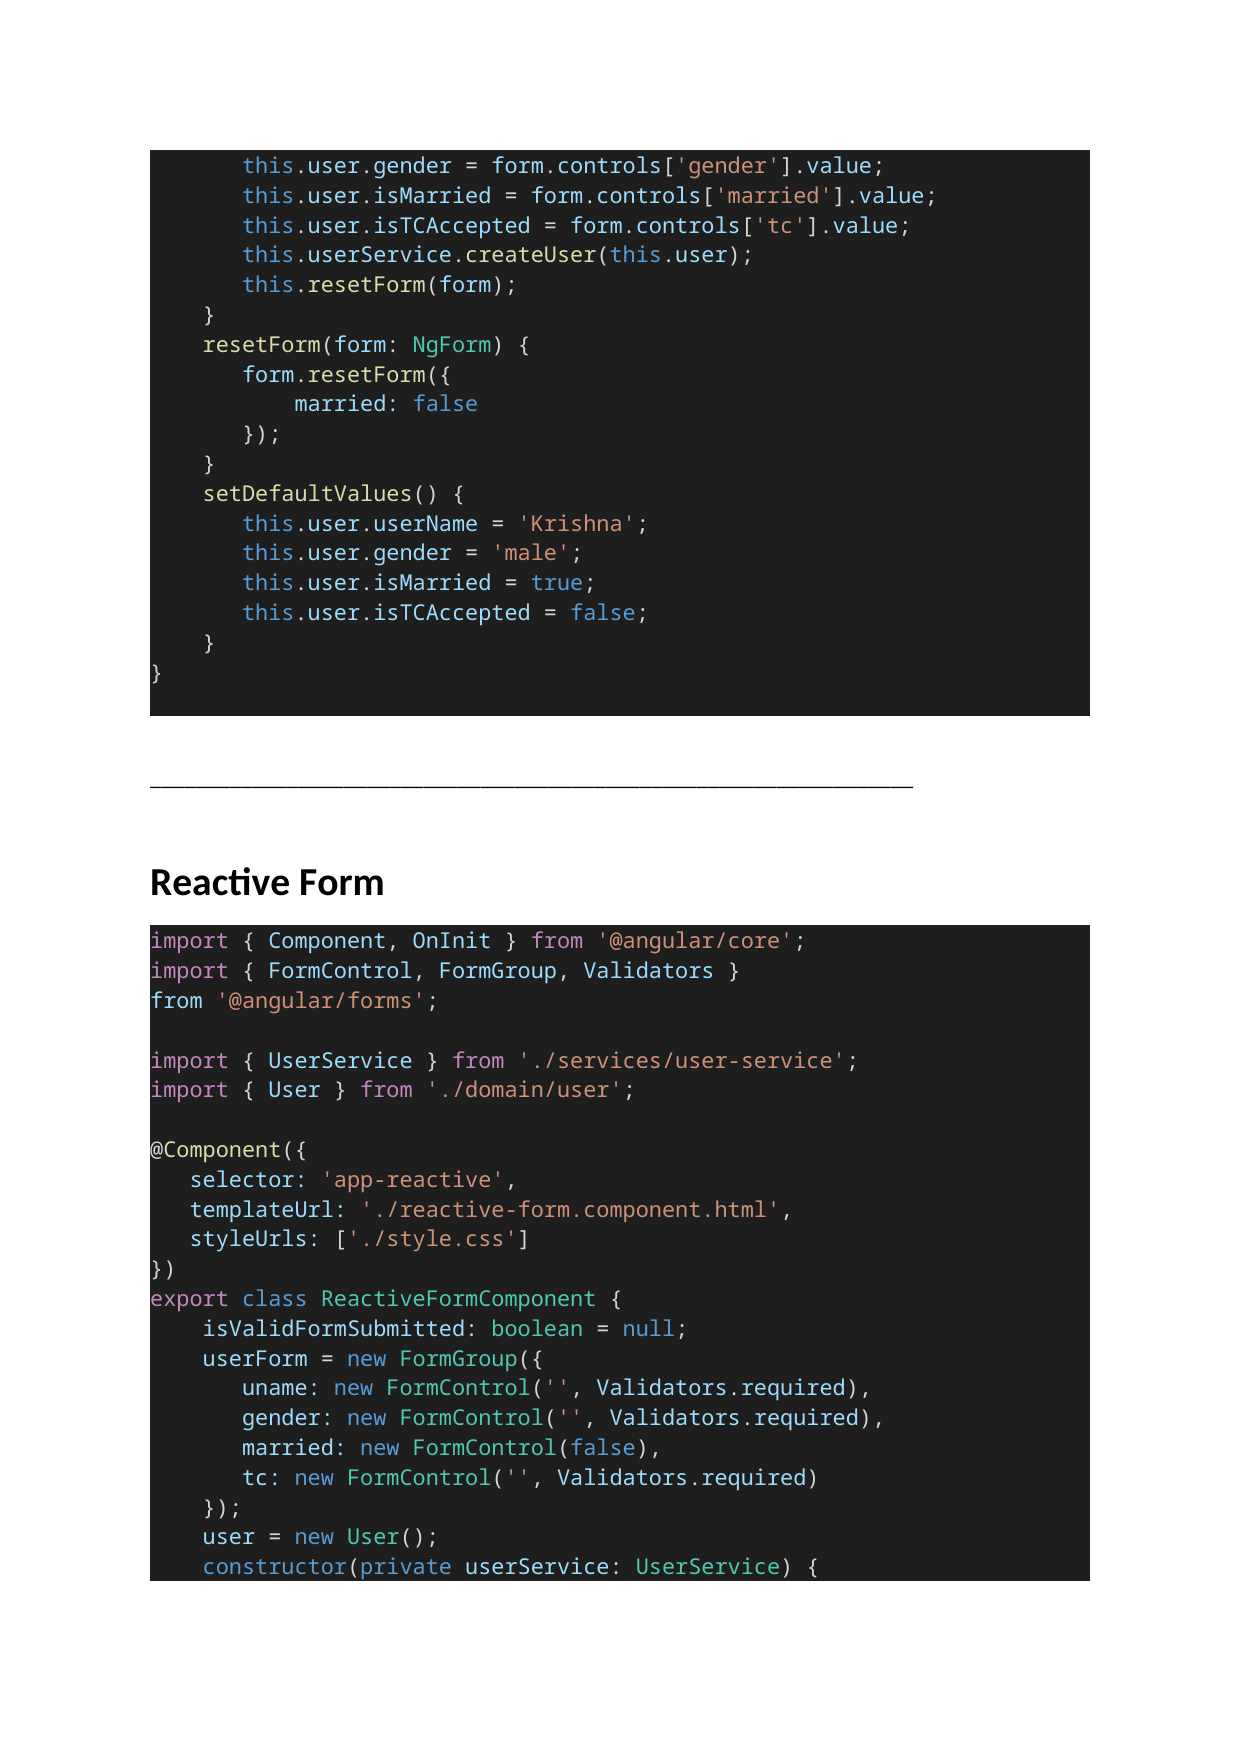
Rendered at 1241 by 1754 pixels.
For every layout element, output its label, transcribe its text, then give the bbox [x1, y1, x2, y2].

text form.resetForm({ [150, 358, 1090, 388]
text this.user.isTCAccepted = form.controls['tc'].value; [150, 209, 1090, 239]
text married: false [150, 388, 1090, 418]
text }); [150, 418, 1090, 448]
text userForm = new FormGroup({ [150, 1342, 1090, 1372]
text resetForm(form: NgForm) { [150, 329, 1090, 358]
text this.user.gender = 'male'; [150, 537, 1090, 567]
text this.user.gender = form.controls['gender'].value; [150, 150, 1090, 180]
text this.userService.createUser(this.user); [150, 239, 1090, 269]
text selector: 'app-reactive', [150, 1164, 1090, 1193]
text tc: new FormControl('', Validators.required) [150, 1462, 1090, 1491]
text this.user.isMarried = true; [150, 567, 1090, 597]
text this.user.isTCAccepted = false; [150, 597, 1090, 627]
text import { UserService } from './services/user-service'; [150, 1044, 1090, 1074]
text } [150, 627, 1090, 656]
text ___________________________________________________________________ [150, 763, 1090, 791]
text this.user.userName = 'Krishna'; [150, 507, 1090, 537]
text constructor(private userService: UserService) { [150, 1551, 1090, 1581]
text user = new User(); [150, 1521, 1090, 1551]
text uname: new FormControl('', Validators.required), [150, 1372, 1090, 1402]
text }); [150, 1491, 1090, 1521]
text @Component({ [150, 1134, 1090, 1164]
text import { User } from './domain/user'; [150, 1074, 1090, 1104]
text import { FormControl, FormGroup, Validators } [150, 955, 1090, 985]
text templateUrl: './reactive-form.component.html', [150, 1193, 1090, 1223]
text from '@angular/forms'; [150, 985, 1090, 1015]
text styleUrls: ['./style.css'] [150, 1223, 1090, 1253]
text Reactive Form [150, 857, 1090, 905]
text gender: new FormControl('', Validators.required), [150, 1402, 1090, 1432]
text }) [150, 1253, 1090, 1283]
text isValidFormSubmitted: boolean = null; [150, 1313, 1090, 1342]
text married: new FormControl(false), [150, 1432, 1090, 1462]
text export class ReactiveFormComponent { [150, 1283, 1090, 1313]
text this.resetForm(form); [150, 269, 1090, 299]
text import { Component, OnInit } from '@angular/core'; [150, 925, 1090, 955]
text } [150, 299, 1090, 329]
text this.user.isMarried = form.controls['married'].value; [150, 180, 1090, 209]
text } [150, 448, 1090, 478]
text } [150, 656, 1090, 686]
text setDefaultValues() { [150, 478, 1090, 507]
